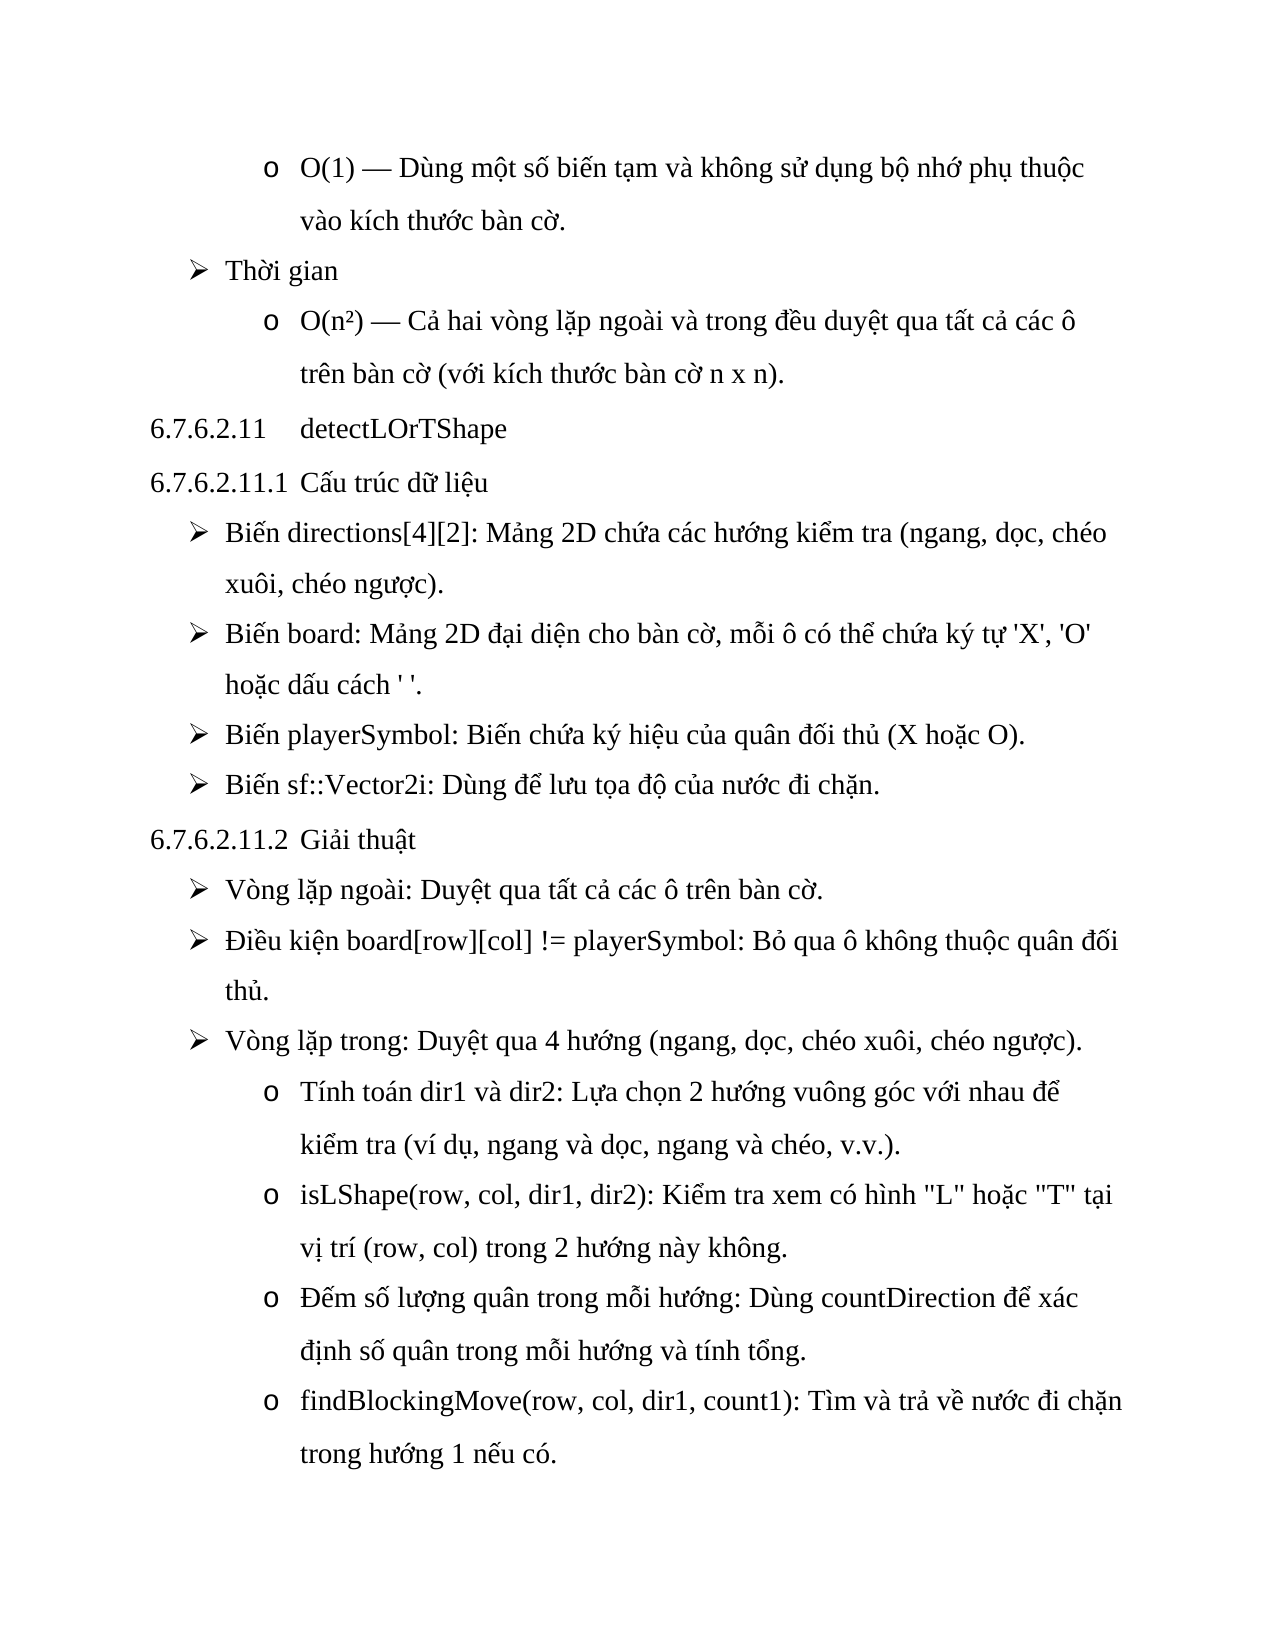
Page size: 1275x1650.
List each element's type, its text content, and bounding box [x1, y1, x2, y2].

subtitle Giải thuật [150, 822, 1125, 856]
subtitle Cấu trúc dữ liệu [150, 465, 1125, 499]
list findBlockingMove(row, col, dir1, count1): Tìm và trả về nước đi chặn trong hướng 1 nếu có. [262, 1383, 1125, 1470]
list Vòng lặp ngoài: Duyệt qua tất cả các ô trên bàn cờ. [187, 872, 1125, 906]
list Biến board: Mảng 2D đại diện cho bàn cờ, mỗi ô có thể chứa ký tự 'X', 'O' hoặc dấu cách ' '. [187, 616, 1125, 700]
list Vòng lặp trong: Duyệt qua 4 hướng (ngang, dọc, chéo xuôi, chéo ngược). [187, 1023, 1125, 1057]
list O(1) — Dùng một số biến tạm và không sử dụng bộ nhớ phụ thuộc vào kích thước bàn cờ. [262, 150, 1125, 236]
list Biến playerSymbol: Biến chứa ký hiệu của quân đối thủ (X hoặc O). [187, 717, 1125, 751]
list Điều kiện board[row][col] != playerSymbol: Bỏ qua ô không thuộc quân đối thủ. [187, 923, 1125, 1007]
list Biến directions[4][2]: Mảng 2D chứa các hướng kiểm tra (ngang, dọc, chéo xuôi, chéo ngược). [187, 516, 1125, 599]
subtitle detectLOrTShape [150, 411, 1125, 444]
list Tính toán dir1 và dir2: Lựa chọn 2 hướng vuông góc với nhau để kiểm tra (ví dụ, ngang và dọc, ngang và chéo, v.v.). [262, 1074, 1125, 1160]
list Biến sf::Vector2i: Dùng để lưu tọa độ của nước đi chặn. [187, 767, 1125, 801]
list O(n²) — Cả hai vòng lặp ngoài và trong đều duyệt qua tất cả các ô trên bàn cờ (với kích thước bàn cờ n x n). [262, 303, 1125, 390]
list isLShape(row, col, dir1, dir2): Kiểm tra xem có hình "L" hoặc "T" tại vị trí (row, col) trong 2 hướng này không. [262, 1177, 1125, 1263]
list Thời gian [187, 253, 1125, 287]
list Đếm số lượng quân trong mỗi hướng: Dùng countDirection để xác định số quân trong mỗi hướng và tính tổng. [262, 1280, 1125, 1367]
